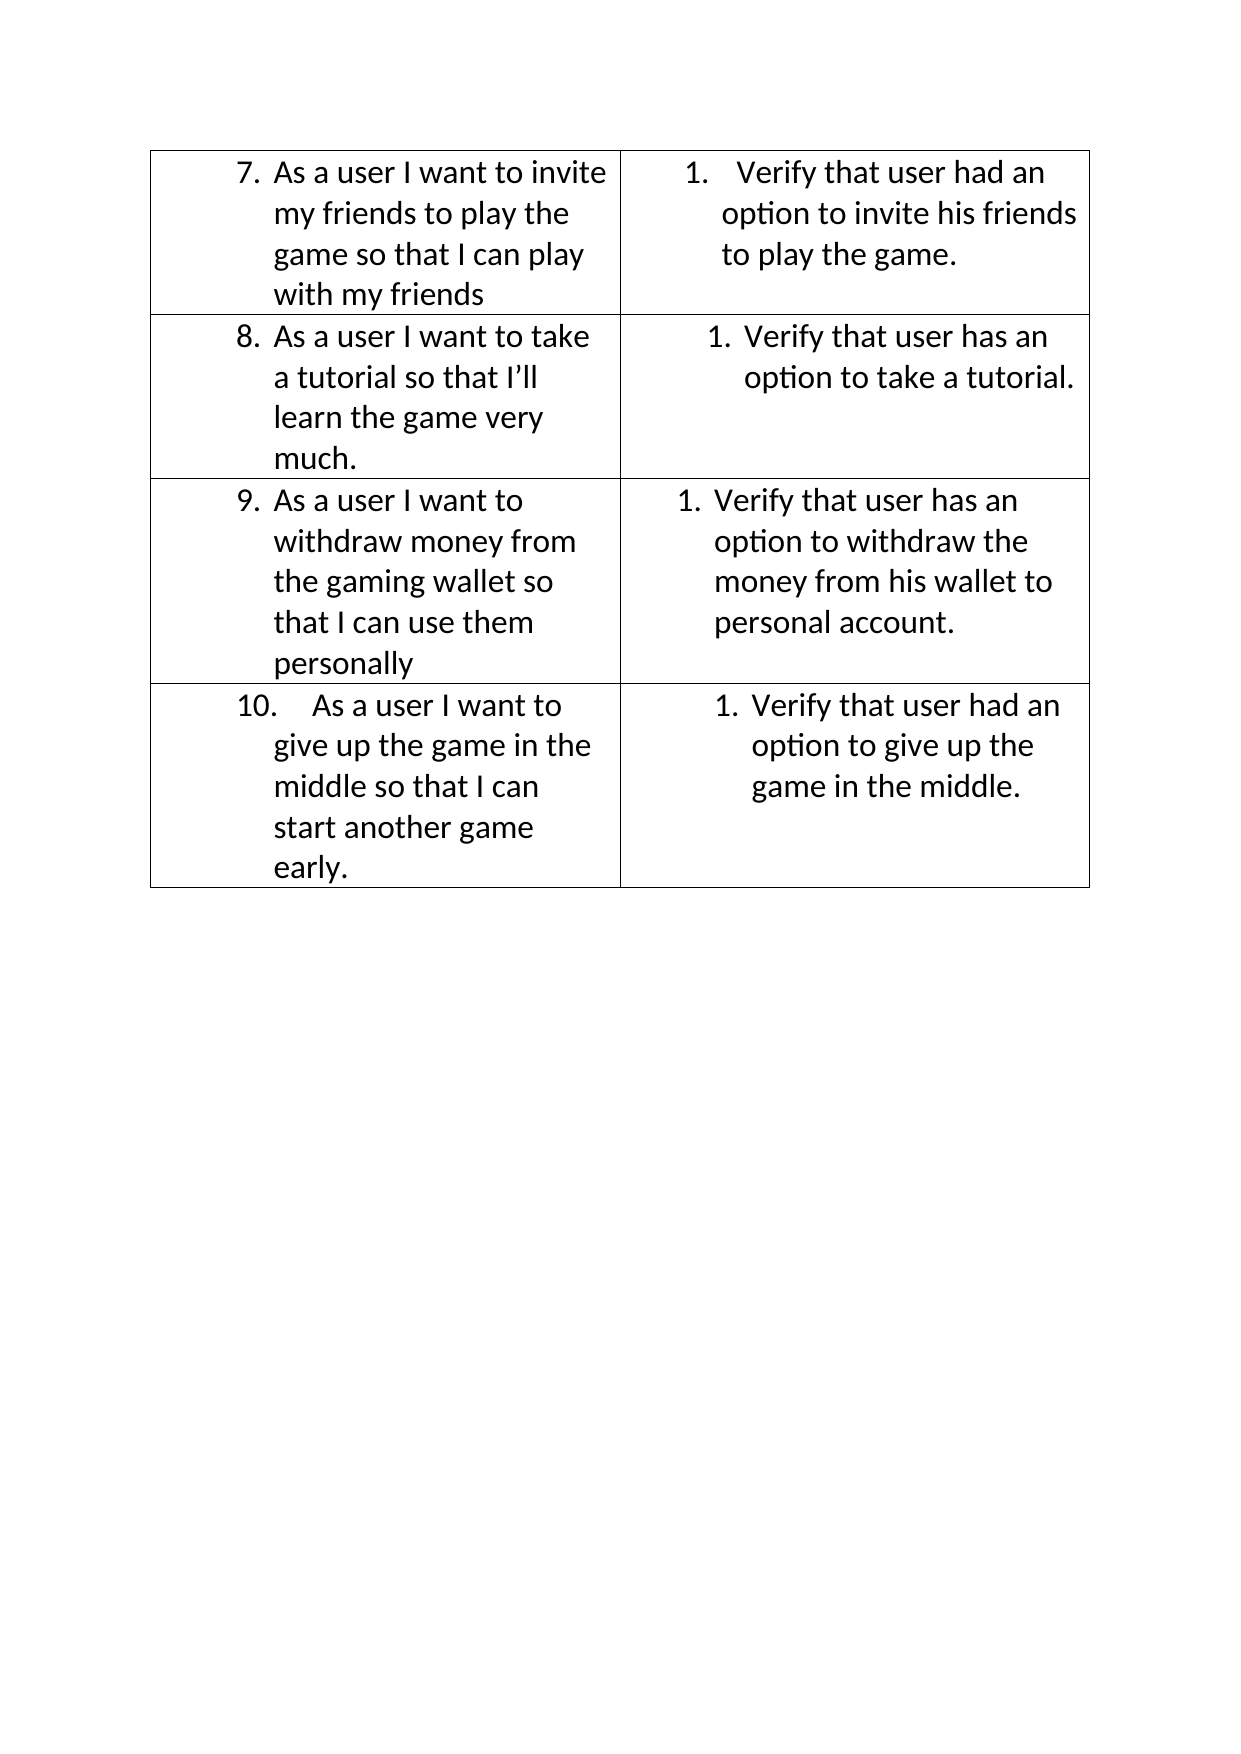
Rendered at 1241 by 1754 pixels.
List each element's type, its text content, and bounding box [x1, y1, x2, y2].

table_cell As a user I want to take a tutorial so that I’ll learn the game very much. [151, 315, 620, 478]
table_cell As a user I want to invite my friends to play the game so that I can play with my friends [151, 151, 620, 314]
table_cell Verify that user had an option to give up the game in the middle. [621, 684, 1089, 887]
table_cell Verify that user has an option to withdraw the money from his wallet to personal account. [621, 479, 1089, 683]
table_cell As a user I want to give up the game in the middle so that I can start another game early. [151, 684, 620, 887]
table_cell Verify that user has an option to take a tutorial. [621, 315, 1089, 478]
table_cell As a user I want to withdraw money from the gaming wallet so that I can use them personally [151, 479, 620, 683]
table_cell Verify that user had an option to invite his friends to play the game. [621, 151, 1089, 314]
